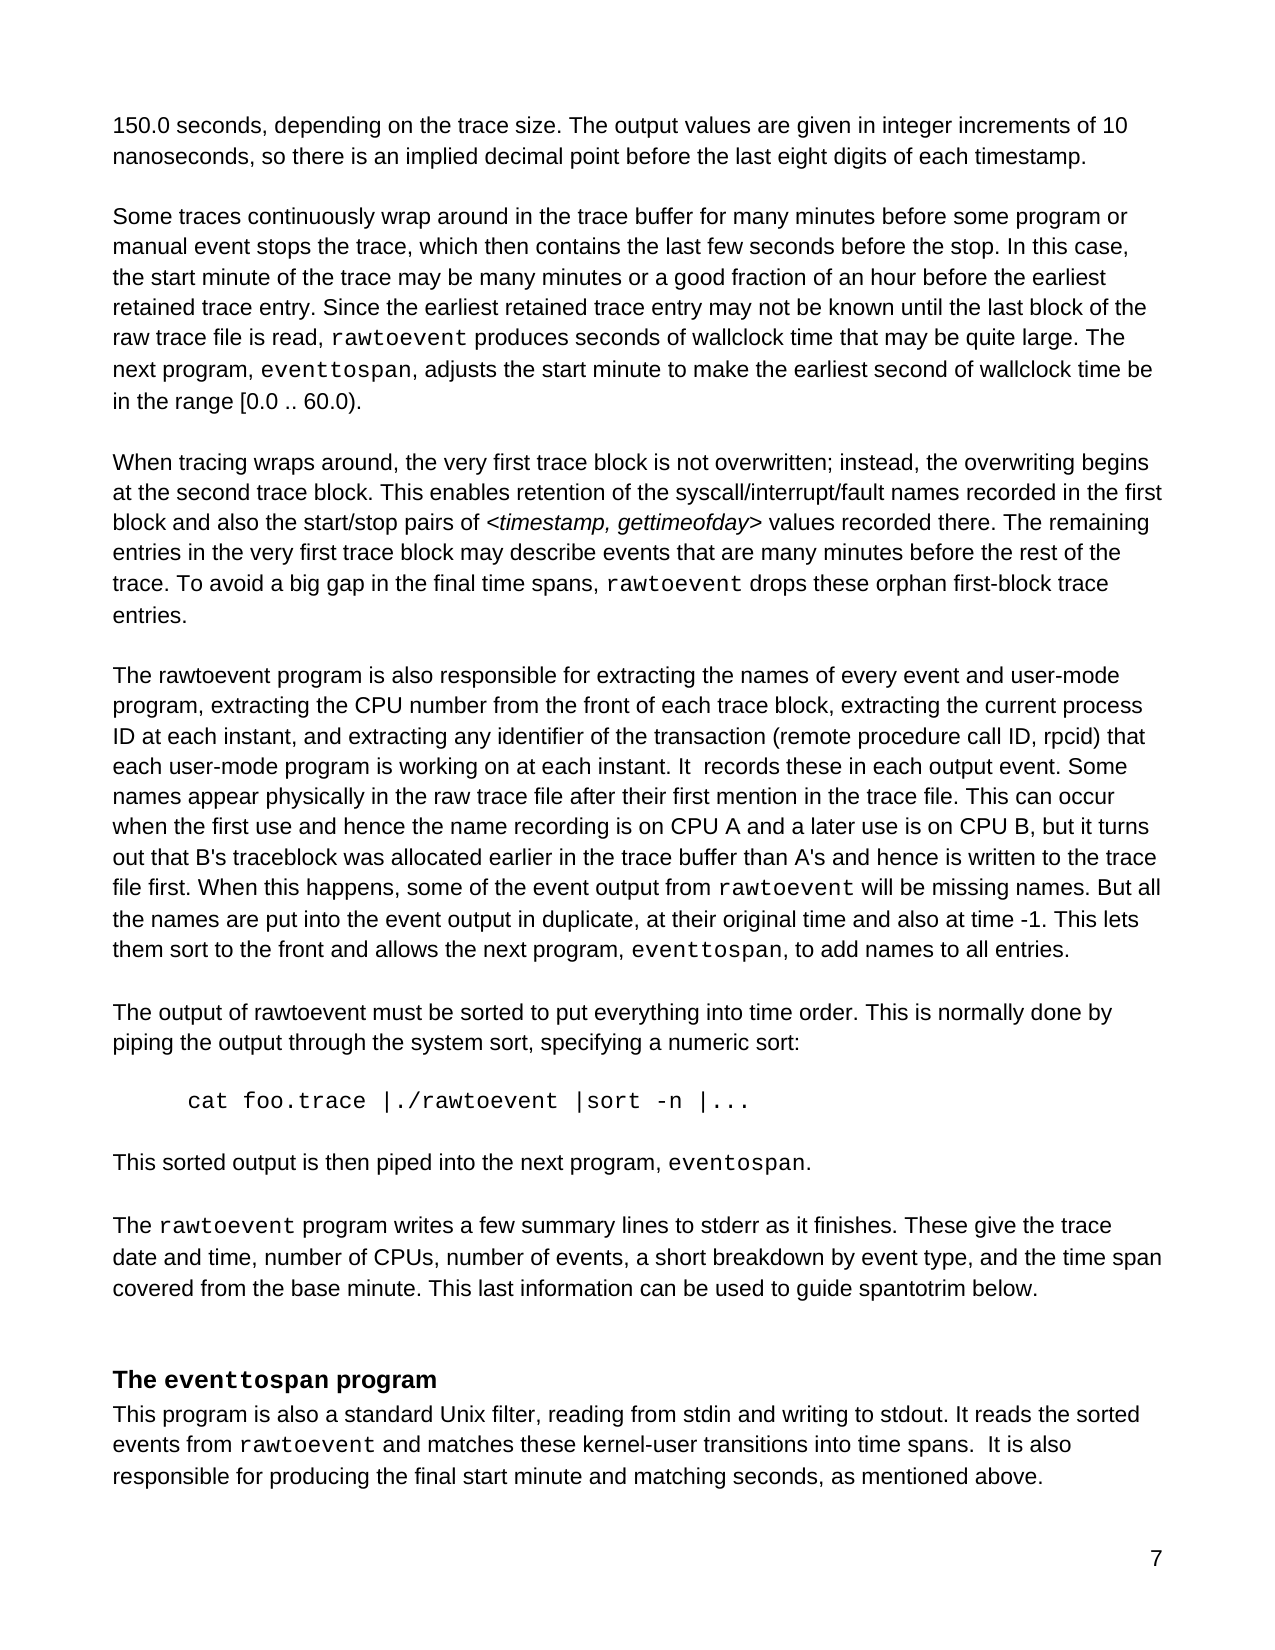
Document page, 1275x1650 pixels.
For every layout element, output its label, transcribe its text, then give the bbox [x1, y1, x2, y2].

text The output of rawtoevent must be sorted to put everything into time order. This is normally done by piping the output through the system sort, specifying a numeric sort: [112, 999, 1162, 1055]
text cat foo.trace |./rawtoevent |sort -n |... [112, 1089, 1162, 1115]
text The rawtoevent program is also responsible for extracting the names of every event and user-mode program, extracting the CPU number from the front of each trace block, extracting the current process ID at each instant, and extracting any identifier of the transaction (remote procedure call ID, rpcid) that each user-mode program is working on at each instant. It records these in each output event. Some names appear physically in the raw trace file after their first mention in the trace file. This can occur when the first use and hence the name recording is on CPU A and a later use is on CPU B, but it turns out that B's traceblock was allocated earlier in the trace buffer than A's and hence is written to the trace file first. When this happens, some of the event output from rawtoevent will be missing names. But all the names are put into the event output in duplicate, at their original time and also at time -1. This lets them sort to the front and allows the next program, eventtospan, to add names to all entries. [112, 662, 1162, 964]
text This sorted output is then piped into the next program, eventospan. [112, 1149, 1162, 1178]
text The rawtoevent program writes a few summary lines to stderr as it finishes. These give the trace date and time, number of CPUs, number of events, a short breakdown by event type, and the time span covered from the base minute. This last information can be used to guide spantotrim below. [112, 1212, 1162, 1301]
text The eventtospan program [112, 1365, 1162, 1396]
text Some traces continuously wrap around in the trace buffer for many minutes before some program or manual event stops the trace, which then contains the last few seconds before the stop. In this case, the start minute of the trace may be many minutes or a good fraction of an hour before the earliest retained trace entry. Since the earliest retained trace entry may not be known until the last block of the raw trace file is read, rawtoevent produces seconds of wallclock time that may be quite large. The next program, eventtospan, adjusts the start minute to make the earliest second of wallclock time be in the range [0.0 .. 60.0). [112, 203, 1162, 415]
text This program is also a standard Unix filter, reading from stdin and writing to stdout. It reads the sorted events from rawtoevent and matches these kernel-user transitions into time spans. It is also responsible for producing the final start minute and matching seconds, as mentioned above. [112, 1401, 1162, 1489]
text When tracing wraps around, the very first trace block is not overwritten; instead, the overwriting begins at the second trace block. This enables retention of the syscall/interrupt/fault names recorded in the first block and also the start/stop pairs of <timestamp, gettimeofday> values recorded there. The remaining entries in the very first trace block may describe events that are many minutes before the rest of the trace. To avoid a big gap in the final time spans, rawtoevent drops these orphan first-block trace entries. [112, 449, 1162, 628]
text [112, 112, 1162, 169]
